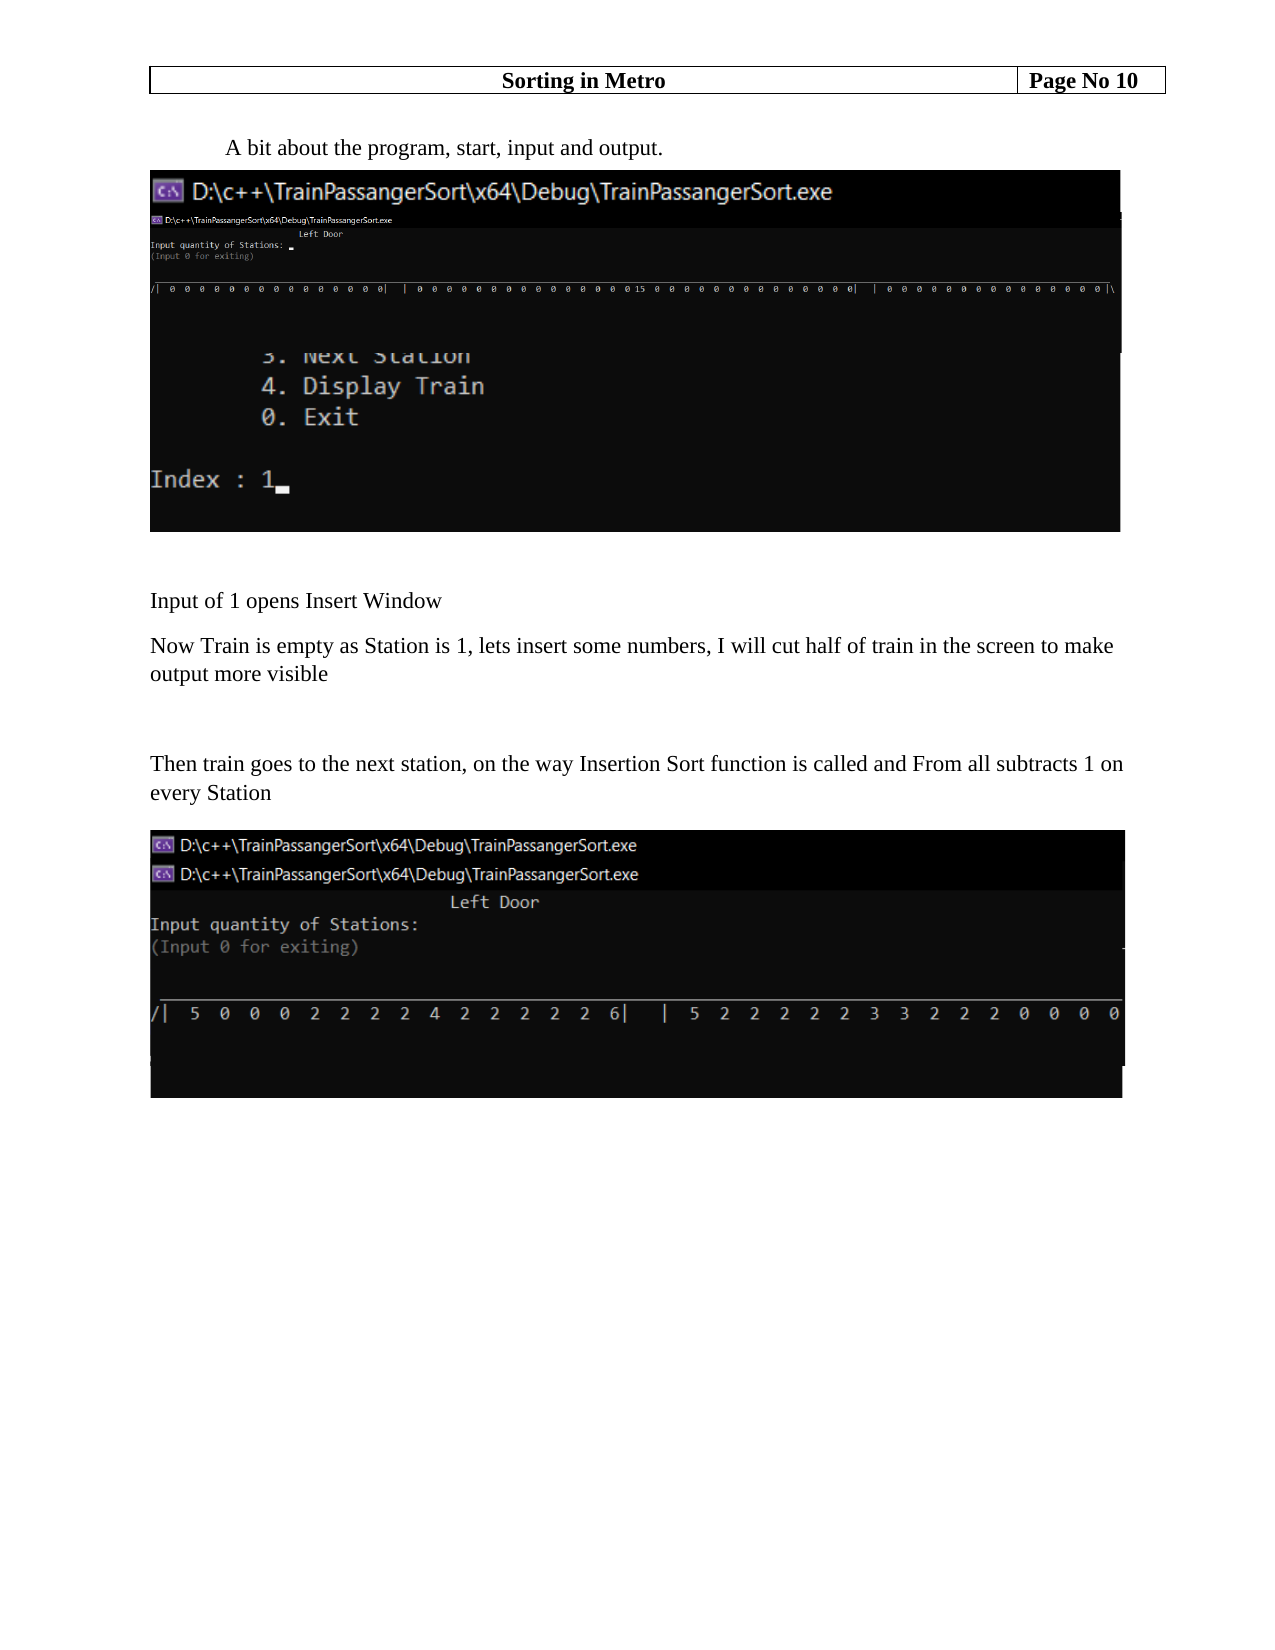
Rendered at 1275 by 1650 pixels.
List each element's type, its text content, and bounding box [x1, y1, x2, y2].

table_header Page No 10 [1018, 67, 1165, 93]
text A bit about the program, start, input and output. [150, 133, 1125, 160]
text Then train goes to the next station, on the way Insertion Sort function is called and From all subtracts 1 on every Station [150, 750, 1125, 805]
picture [150, 830, 1126, 1098]
table_header Sorting in Metro [151, 67, 1017, 93]
text Now Train is empty as Station is 1, lets insert some numbers, I will cut half of train in the screen to make output more visible [150, 632, 1125, 687]
picture [150, 170, 1122, 532]
